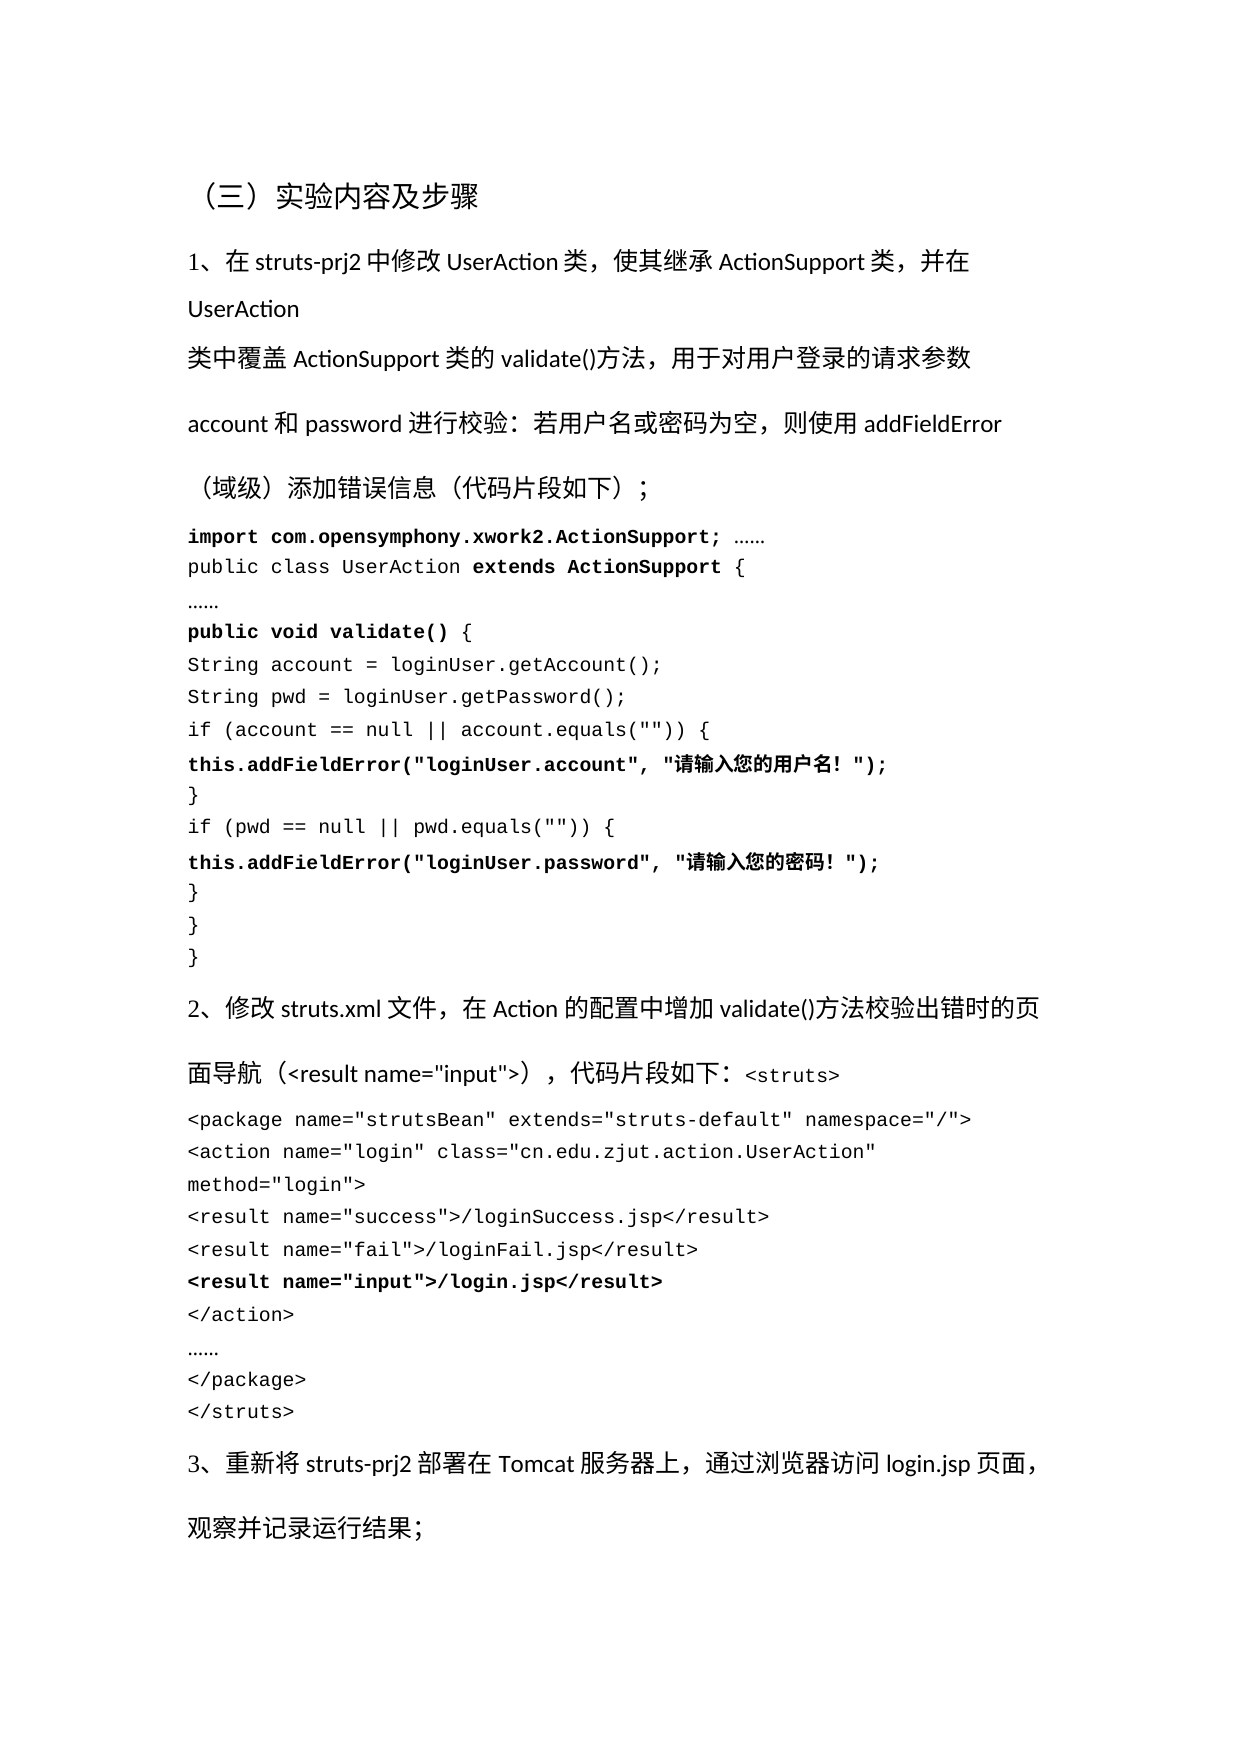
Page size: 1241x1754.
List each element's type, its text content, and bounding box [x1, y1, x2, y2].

text <result name="success">/loginSuccess.jsp</result> [187, 1202, 1053, 1234]
text <result name="input">/login.jsp</result> [187, 1267, 1053, 1299]
text …… [187, 584, 1053, 617]
text account 和 password 进行校验：若用户名或密码为空，则使用 addFieldError [187, 389, 1053, 454]
text 类中覆盖 ActionSupport 类的 validate()方法，用于对用户登录的请求参数 [187, 324, 1053, 389]
text （三）实验内容及步骤 [187, 162, 1053, 227]
text } [187, 909, 1053, 942]
text <result name="fail">/loginFail.jsp</result> [187, 1234, 1053, 1267]
text import com.opensymphony.xwork2.ActionSupport; …… [187, 519, 1053, 552]
text 观察并记录运行结果； [187, 1494, 1053, 1559]
text this.addFieldError("loginUser.password", "请输入您的密码！"); [187, 844, 1053, 877]
text （域级）添加错误信息（代码片段如下）； [187, 454, 1053, 519]
text this.addFieldError("loginUser.account", "请输入您的用户名！"); [187, 747, 1053, 779]
text if (account == null || account.equals("")) { [187, 714, 1053, 747]
text } [187, 779, 1053, 812]
text </action> [187, 1299, 1053, 1332]
text if (pwd == null || pwd.equals("")) { [187, 812, 1053, 844]
text } [187, 877, 1053, 909]
text </struts> [187, 1397, 1053, 1429]
text 面导航（<result name="input">），代码片段如下：<struts> [187, 1039, 1053, 1104]
text String pwd = loginUser.getPassword(); [187, 682, 1053, 714]
text method="login"> [187, 1169, 1053, 1202]
text public class UserAction extends ActionSupport { [187, 552, 1053, 584]
text 2、修改 struts.xml 文件，在 Action 的配置中增加 validate()方法校验出错时的页 [187, 974, 1053, 1039]
text <action name="login" class="cn.edu.zjut.action.UserAction" [187, 1137, 1053, 1169]
text 1、在struts-prj2中修改UserAction类，使其继承ActionSupport类，并在UserAction [187, 227, 1053, 324]
text String account = loginUser.getAccount(); [187, 649, 1053, 682]
text …… [187, 1332, 1053, 1364]
text </package> [187, 1364, 1053, 1397]
text } [187, 942, 1053, 974]
text 3、重新将 struts-prj2 部署在 Tomcat 服务器上，通过浏览器访问 login.jsp 页面， [187, 1429, 1053, 1494]
text public void validate() { [187, 617, 1053, 649]
text <package name="strutsBean" extends="struts-default" namespace="/"> [187, 1104, 1053, 1137]
